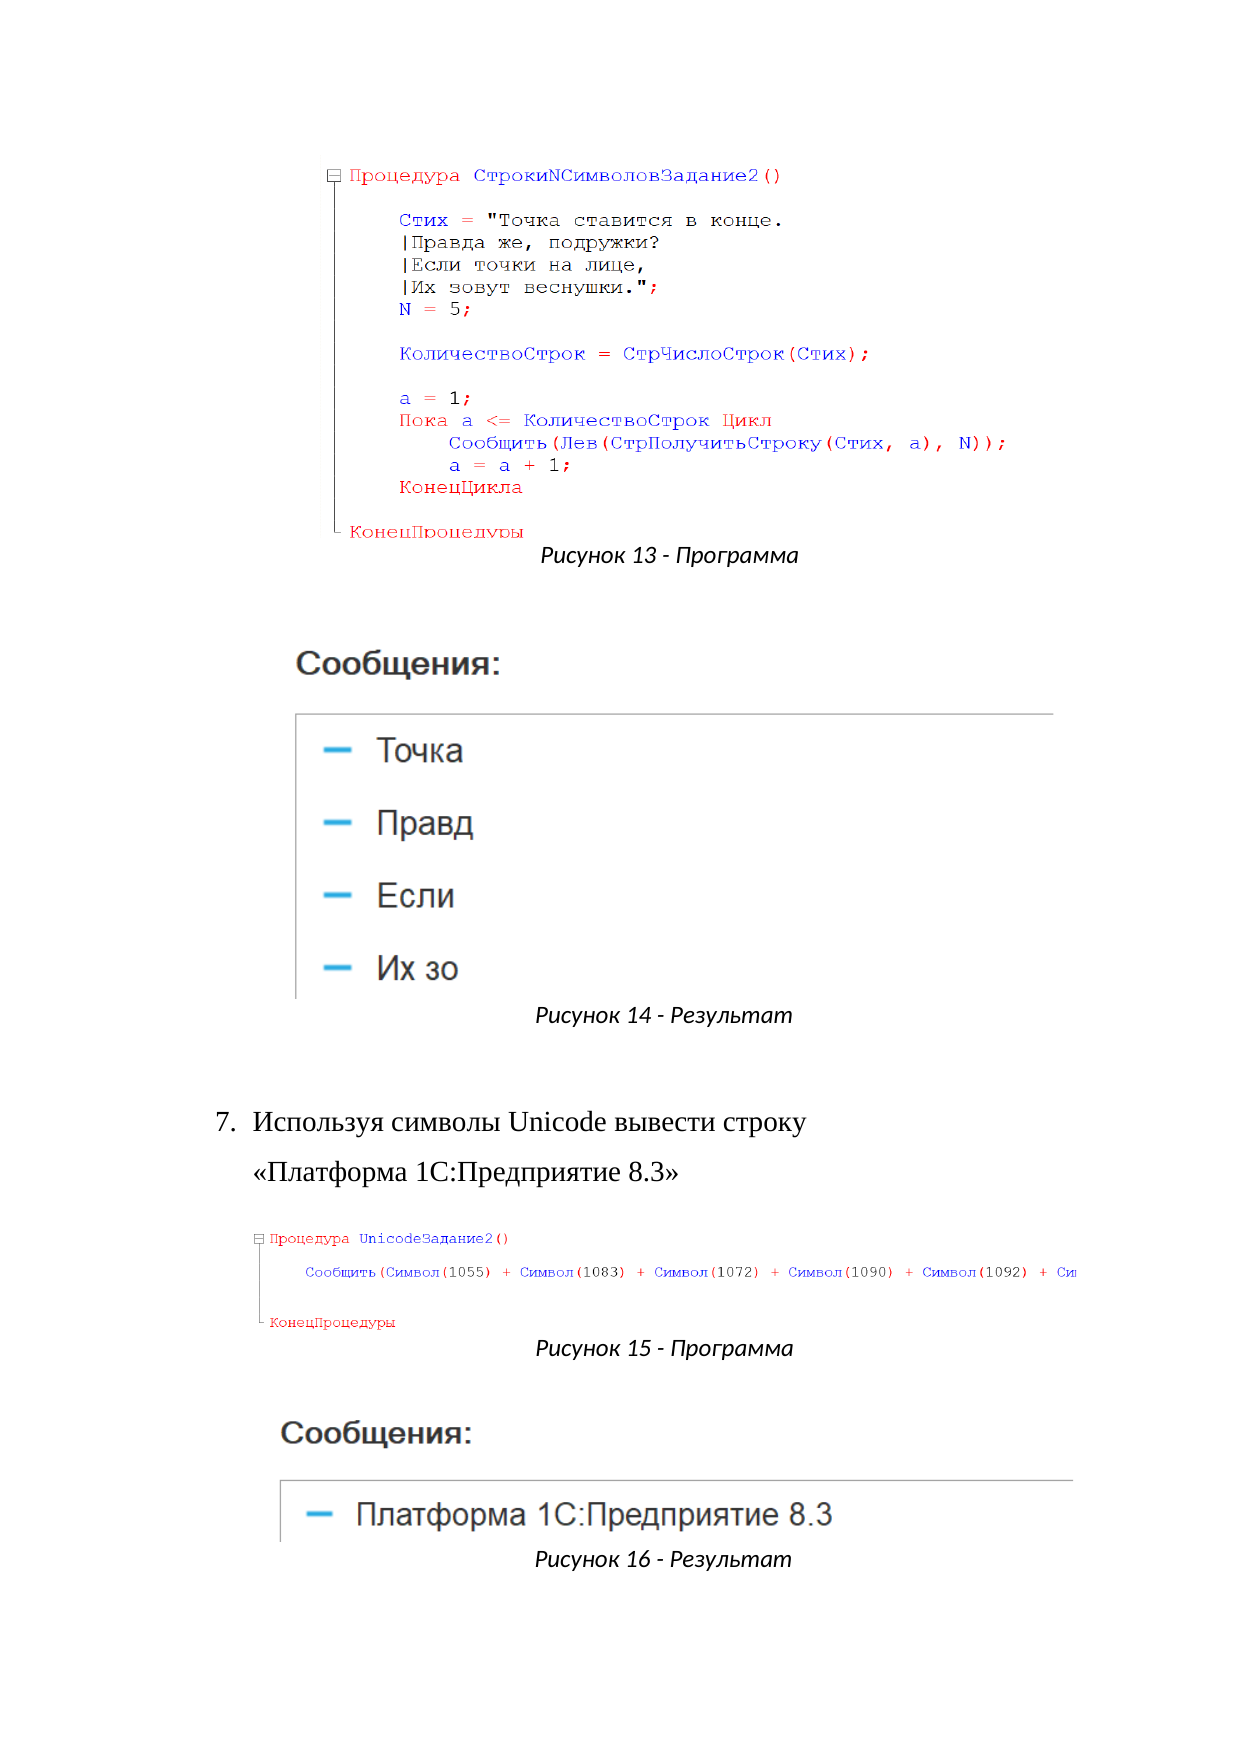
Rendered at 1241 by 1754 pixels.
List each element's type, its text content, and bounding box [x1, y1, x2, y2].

picture [275, 626, 1054, 999]
list «Платформа 1С:Предприятие 8.3» [252, 1154, 1152, 1188]
list Используя символы Unicode вывести строку [215, 1104, 1152, 1137]
picture [320, 155, 1019, 538]
picture [252, 1217, 1077, 1331]
picture [253, 1405, 1074, 1542]
